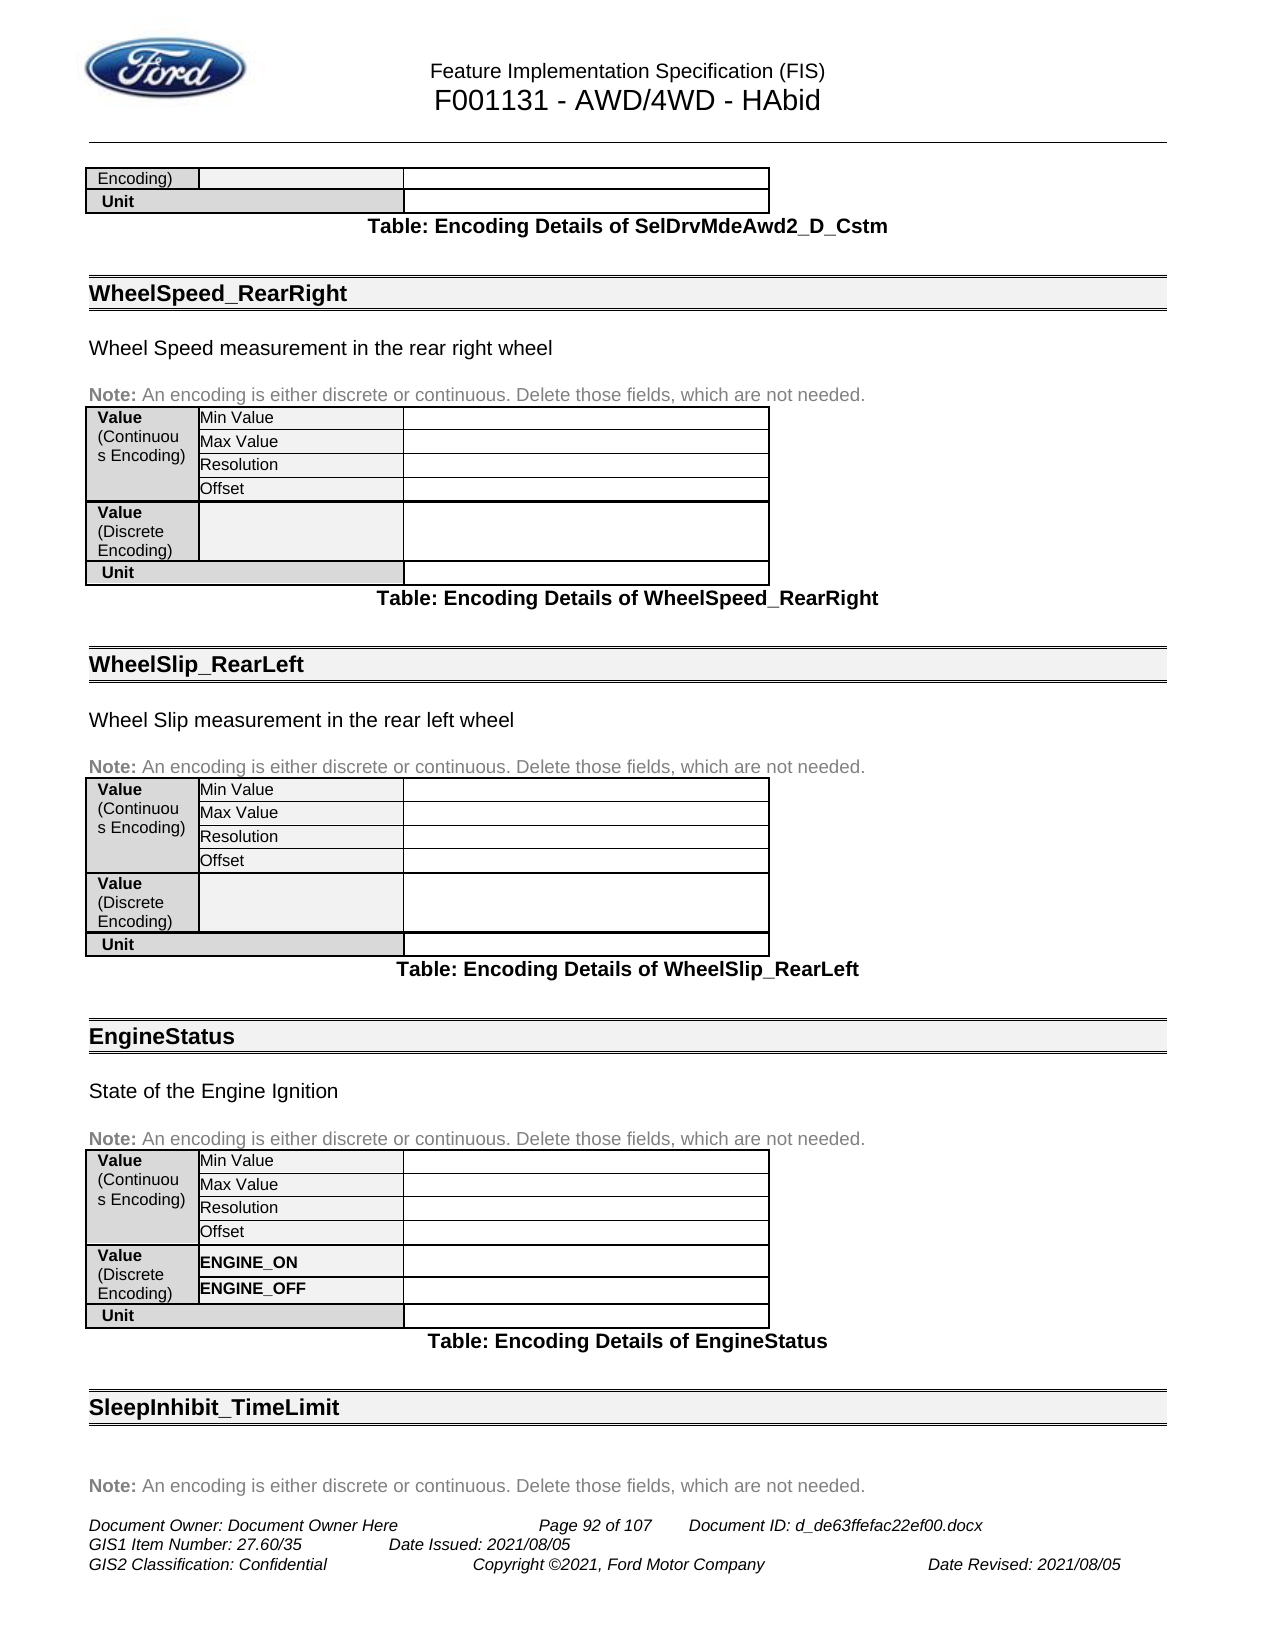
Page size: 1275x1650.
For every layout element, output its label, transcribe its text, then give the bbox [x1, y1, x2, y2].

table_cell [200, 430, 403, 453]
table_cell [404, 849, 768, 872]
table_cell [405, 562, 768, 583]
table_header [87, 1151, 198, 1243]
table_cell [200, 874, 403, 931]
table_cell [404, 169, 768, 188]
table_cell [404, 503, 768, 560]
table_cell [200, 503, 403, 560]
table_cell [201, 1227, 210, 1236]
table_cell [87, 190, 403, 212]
text Table: Encoding Details of EngineStatus [89, 1329, 1167, 1353]
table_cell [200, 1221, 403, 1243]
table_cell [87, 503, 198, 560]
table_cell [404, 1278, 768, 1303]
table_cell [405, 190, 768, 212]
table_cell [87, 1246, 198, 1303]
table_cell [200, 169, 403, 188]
text WheelSlip_RearLeft [89, 649, 1167, 680]
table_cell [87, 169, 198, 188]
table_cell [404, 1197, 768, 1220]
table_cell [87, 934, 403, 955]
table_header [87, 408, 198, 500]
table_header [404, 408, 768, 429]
text Table: Encoding Details of WheelSlip_RearLeft [89, 957, 1167, 981]
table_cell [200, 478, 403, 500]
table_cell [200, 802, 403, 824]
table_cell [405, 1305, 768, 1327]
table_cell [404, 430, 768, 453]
text SleepInhibit_TimeLimit [89, 1392, 1167, 1423]
text Note: An encoding is either discrete or continuous. Delete those fields, which are not needed. [89, 1127, 1167, 1149]
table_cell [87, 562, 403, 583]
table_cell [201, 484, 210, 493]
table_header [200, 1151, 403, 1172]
text Note: An encoding is either discrete or continuous. Delete those fields, which are not needed. [89, 756, 1167, 777]
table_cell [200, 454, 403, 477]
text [89, 384, 1167, 406]
text Note: An encoding is either discrete or continuous. Delete those fields, which are not needed. [89, 1475, 1167, 1496]
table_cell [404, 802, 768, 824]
text Table: Encoding Details of SelDrvMdeAwd2_D_Cstm [89, 214, 1167, 238]
text EngineStatus [89, 1021, 1167, 1051]
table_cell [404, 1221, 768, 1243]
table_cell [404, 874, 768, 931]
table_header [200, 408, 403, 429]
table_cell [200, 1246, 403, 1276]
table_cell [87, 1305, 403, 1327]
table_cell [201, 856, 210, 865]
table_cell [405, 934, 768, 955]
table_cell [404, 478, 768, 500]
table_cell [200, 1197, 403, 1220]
text Wheel Slip measurement in the rear left wheel [89, 708, 1167, 732]
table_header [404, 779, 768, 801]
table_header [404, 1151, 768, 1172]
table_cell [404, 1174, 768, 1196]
picture [65, 18, 266, 119]
text Wheel Speed measurement in the rear right wheel [89, 336, 1167, 360]
text WheelSpeed_RearRight [89, 278, 1167, 308]
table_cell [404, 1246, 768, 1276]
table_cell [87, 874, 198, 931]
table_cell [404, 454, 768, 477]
text Table: Encoding Details of WheelSpeed_RearRight [89, 586, 1167, 609]
text State of the Engine Ignition [89, 1079, 1167, 1103]
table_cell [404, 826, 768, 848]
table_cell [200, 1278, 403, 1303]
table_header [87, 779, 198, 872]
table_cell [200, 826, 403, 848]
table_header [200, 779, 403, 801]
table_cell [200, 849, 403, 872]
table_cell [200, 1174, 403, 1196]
